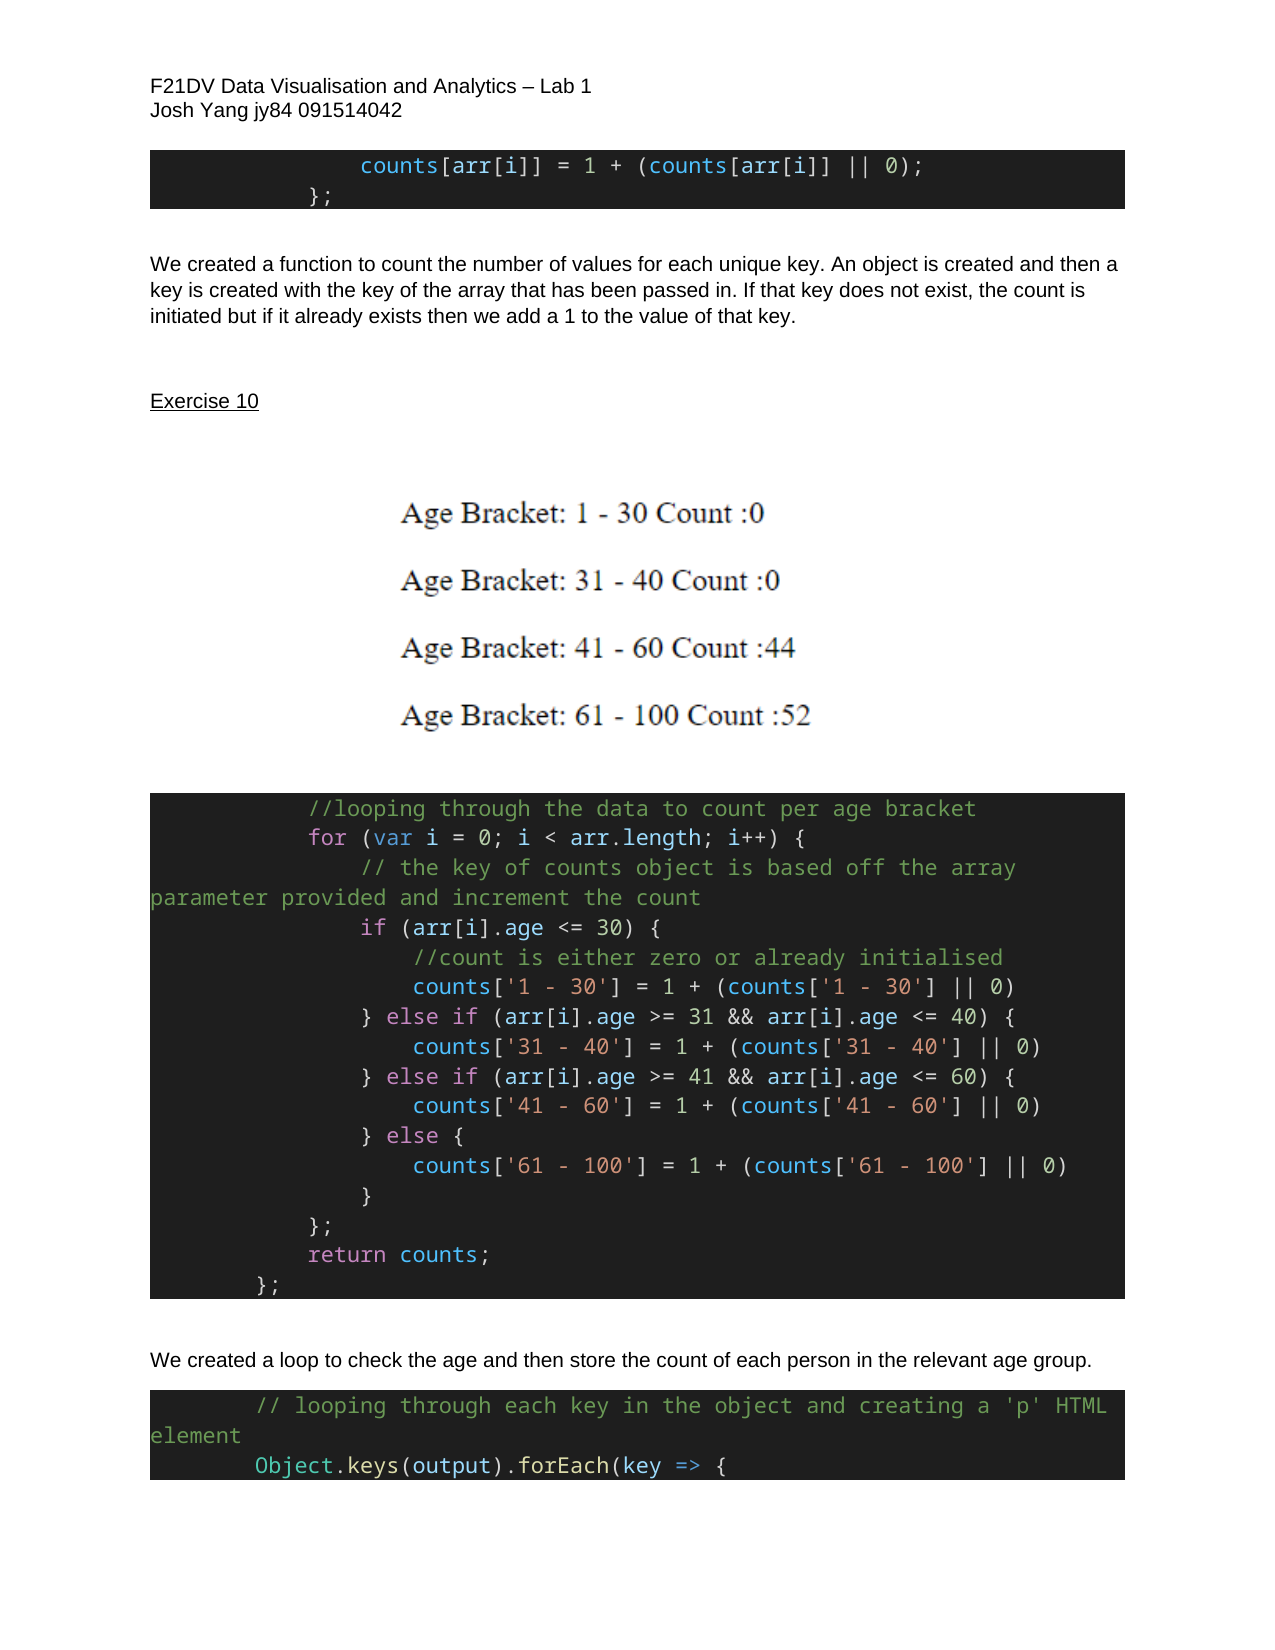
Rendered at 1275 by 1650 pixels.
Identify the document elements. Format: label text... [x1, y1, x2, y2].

text //count is either zero or already initialised [150, 942, 1125, 971]
text for (var i = 0; i < arr.length; i++) { [150, 822, 1125, 852]
text } else if (arr[i].age >= 31 && arr[i].age <= 40) { [150, 1001, 1125, 1031]
picture [387, 473, 888, 774]
text Object.keys(output).forEach(key => { [150, 1450, 1125, 1480]
text counts['31 - 40'] = 1 + (counts['31 - 40'] || 0) [150, 1031, 1125, 1061]
text counts[arr[i]] = 1 + (counts[arr[i]] || 0); [150, 150, 1125, 180]
text counts['61 - 100'] = 1 + (counts['61 - 100'] || 0) [150, 1150, 1125, 1180]
text //looping through the data to count per age bracket [150, 793, 1125, 822]
text } else { [150, 1120, 1125, 1150]
text counts['41 - 60'] = 1 + (counts['41 - 60'] || 0) [150, 1091, 1125, 1120]
text Exercise 10 [150, 389, 1125, 413]
text return counts; [150, 1239, 1125, 1269]
text } [150, 1180, 1125, 1210]
text } else if (arr[i].age >= 41 && arr[i].age <= 60) { [150, 1061, 1125, 1091]
text // the key of counts object is based off the array parameter provided and increment the count [150, 852, 1125, 912]
text We created a function to count the number of values for each unique key. An object is created and then a key is created with the key of the array that has been passed in. If that key does not exist, the count is initiated but if it already exists then we add a 1 to the value of that key. [150, 252, 1125, 328]
text // looping through each key in the object and creating a 'p' HTML element [150, 1390, 1125, 1450]
text counts['1 - 30'] = 1 + (counts['1 - 30'] || 0) [150, 971, 1125, 1001]
text }; [150, 1210, 1125, 1239]
text if (arr[i].age <= 30) { [150, 912, 1125, 942]
text }; [150, 180, 1125, 209]
text We created a loop to check the age and then store the count of each person in the relevant age group. [150, 1348, 1125, 1372]
text }; [150, 1269, 1125, 1299]
